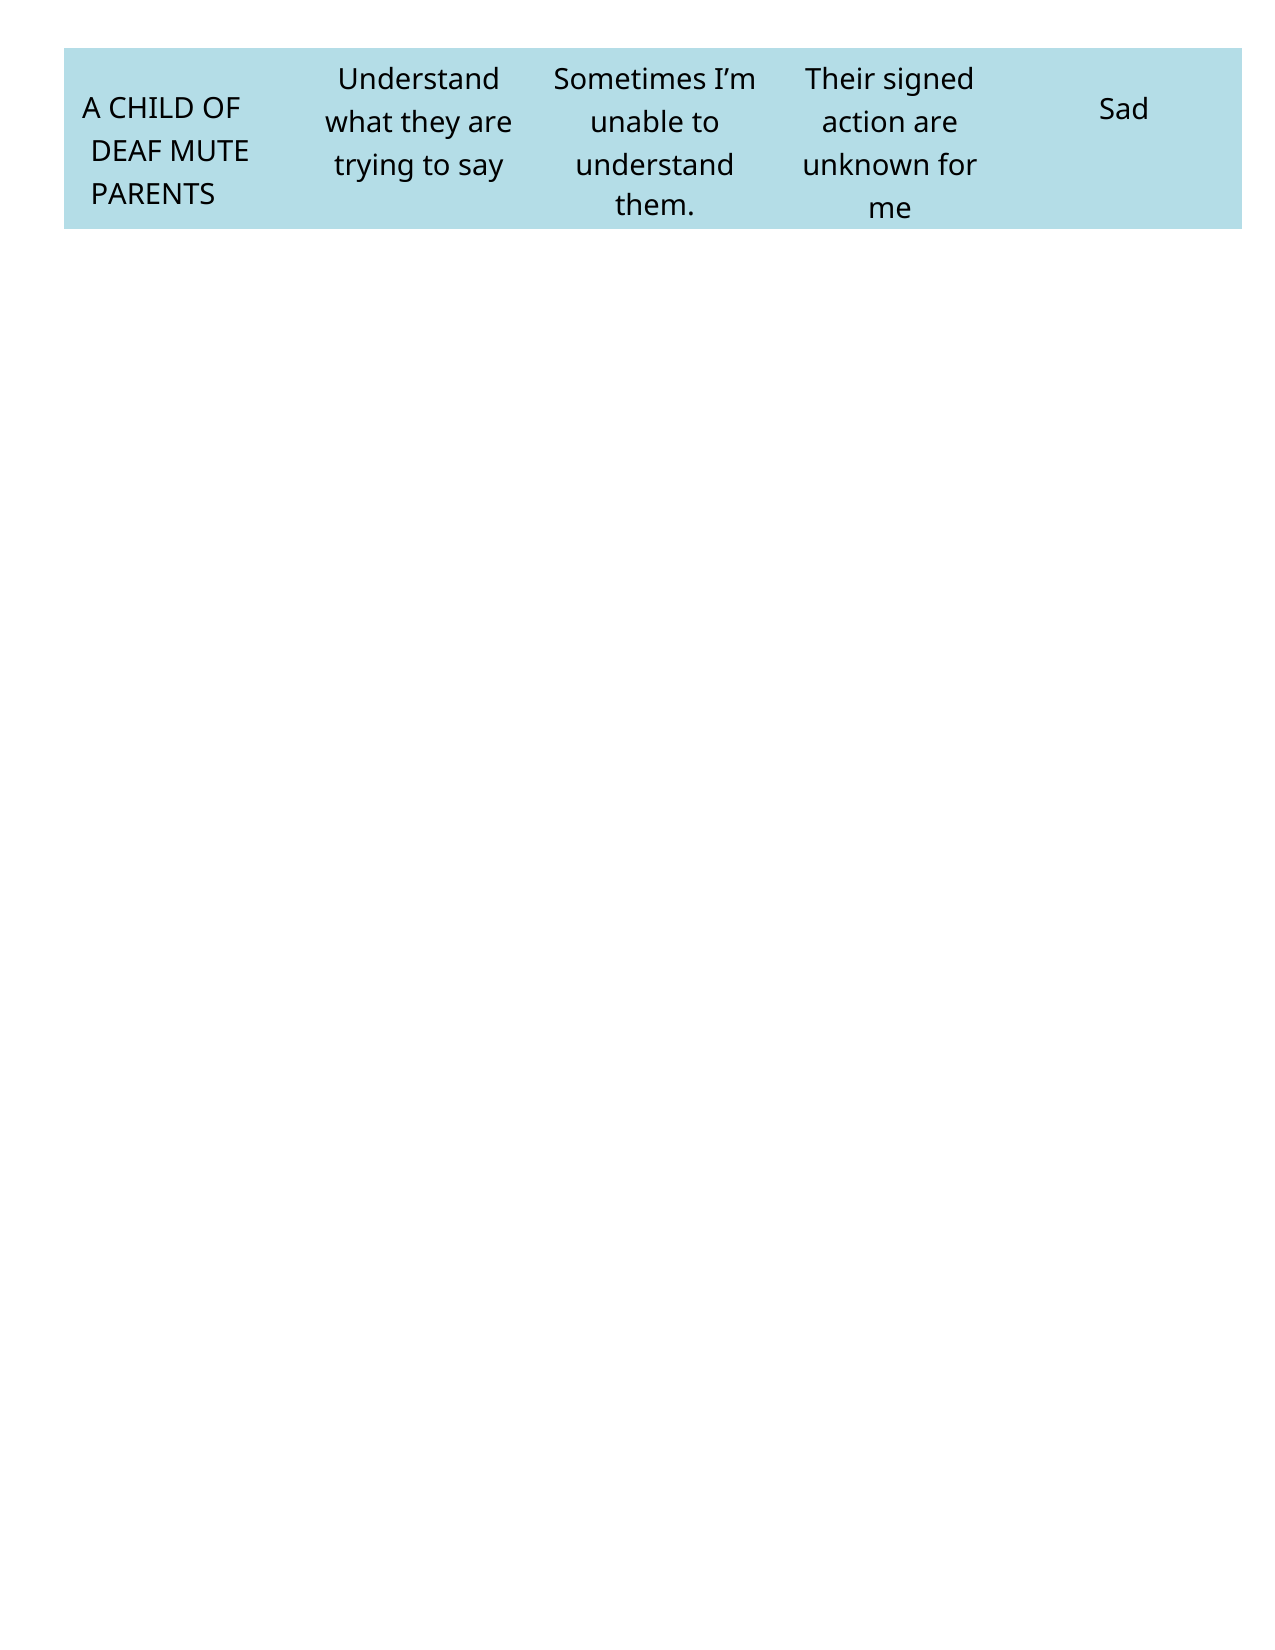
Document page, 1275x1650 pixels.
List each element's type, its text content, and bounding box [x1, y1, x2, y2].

table_cell Sad [1007, 48, 1242, 229]
table_cell A CHILD OF DEAF MUTE PARENTS [64, 48, 301, 229]
table_cell Sometimes I’m unable to understand them. [537, 48, 772, 229]
table_cell Their signed action are unknown for me [772, 48, 1007, 229]
table_cell Understand what they are trying to say [301, 48, 537, 229]
